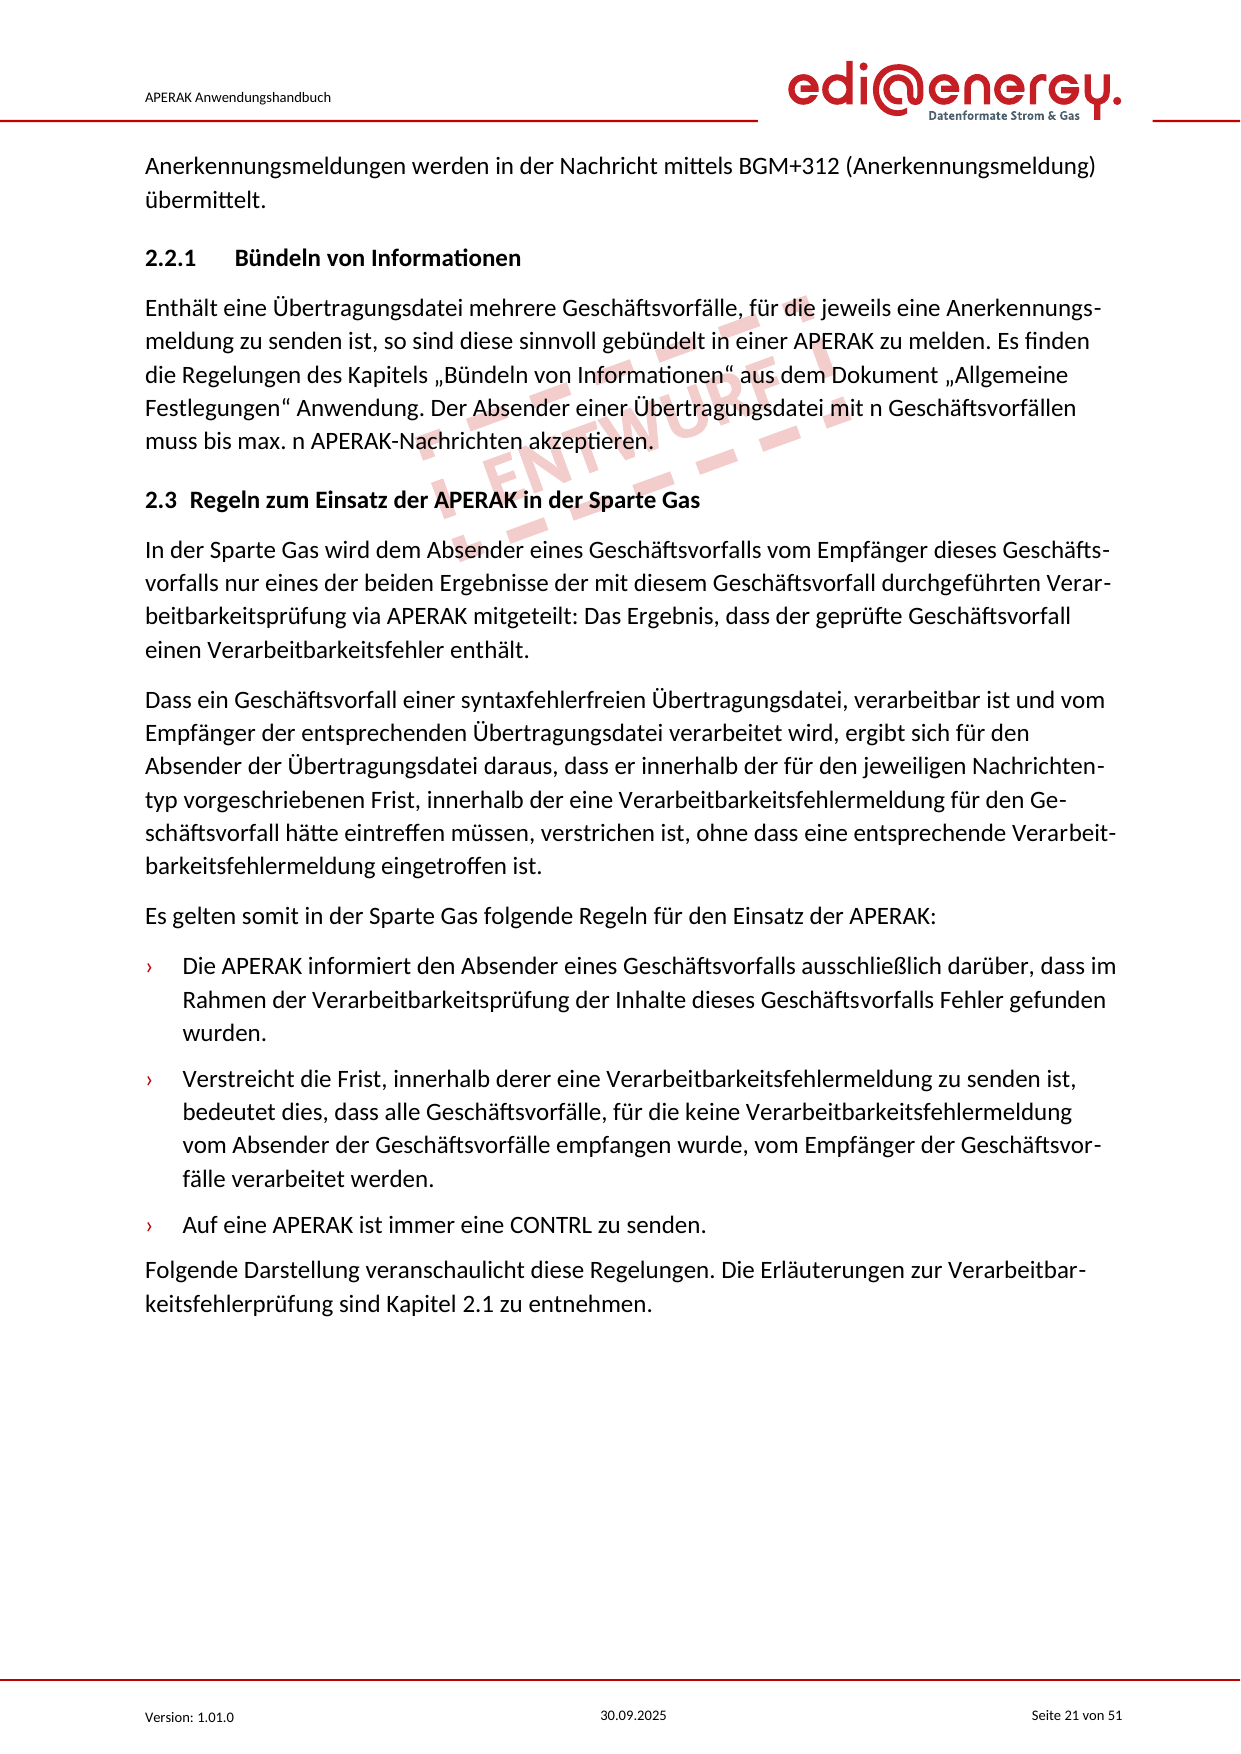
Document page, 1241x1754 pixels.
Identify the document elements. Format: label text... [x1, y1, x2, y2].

text Dass ein Geschäftsvorfall einer syntaxfehlerfreien Übertragungsdatei, verarbeitbar ist und vom Empfänger der entsprechenden Übertragungsdatei verarbeitet wird, ergibt sich für den Absender der Übertragungsdatei daraus, dass er innerhalb der für den jeweiligen Nachrichtentyp vorgeschriebenen Frist, innerhalb der eine Verarbeitbarkeitsfehlermeldung für den Geschäftsvorfall hätte eintreffen müssen, verstrichen ist, ohne dass eine entsprechende Verarbeitbarkeitsfehlermeldung eingetroffen ist. [145, 681, 1122, 881]
list Auf eine APERAK ist immer eine CONTRL zu senden. [145, 1206, 1122, 1239]
text In der Sparte Gas wird dem Absender eines Geschäftsvorfalls vom Empfänger dieses Geschäftsvorfalls nur eines der beiden Ergebnisse der mit diesem Geschäftsvorfall durchgeführten Verarbeitbarkeitsprüfung via APERAK mitgeteilt: Das Ergebnis, dass der geprüfte Geschäftsvorfall einen Verarbeitbarkeitsfehler enthält. [145, 531, 1122, 664]
text Enthält eine Übertragungsdatei mehrere Geschäftsvorfälle, für die jeweils eine Anerkennungsmeldung zu senden ist, so sind diese sinnvoll gebündelt in einer APERAK zu melden. Es finden die Regelungen des Kapitels „Bündeln von Informationen“ aus dem Dokument „Allgemeine Festlegungen“ Anwendung. Der Absender einer Übertragungsdatei mit n Geschäftsvorfällen muss bis max. n APERAK-Nachrichten akzeptieren. [145, 289, 1122, 456]
list Folgende Darstellung veranschaulicht diese Regelungen. Die Erläuterungen zur Verarbeitbarkeitsfehlerprüfung sind Kapitel 2.1 zu entnehmen. [145, 1252, 1122, 1318]
list Die APERAK informiert den Absender eines Geschäftsvorfalls ausschließlich darüber, dass im Rahmen der Verarbeitbarkeitsprüfung der Inhalte dieses Geschäftsvorfalls Fehler gefunden wurden. [145, 948, 1122, 1048]
text Anerkennungsmeldungen werden in der Nachricht mittels BGM+312 (Anerkennungsmeldung) übermittelt. [145, 148, 1122, 214]
list Verstreicht die Frist, innerhalb derer eine Verarbeitbarkeitsfehlermeldung zu senden ist, bedeutet dies, dass alle Geschäftsvorfälle, für die keine Verarbeitbarkeitsfehlermeldung vom Absender der Geschäftsvorfälle empfangen wurde, vom Empfänger der Geschäftsvorfälle verarbeitet werden. [145, 1060, 1122, 1193]
text Es gelten somit in der Sparte Gas folgende Regeln für den Einsatz der APERAK: [145, 898, 1122, 931]
subtitle Bündeln von Informationen [145, 239, 1122, 273]
subtitle Regeln zum Einsatz der APERAK in der Sparte Gas [145, 481, 1122, 514]
